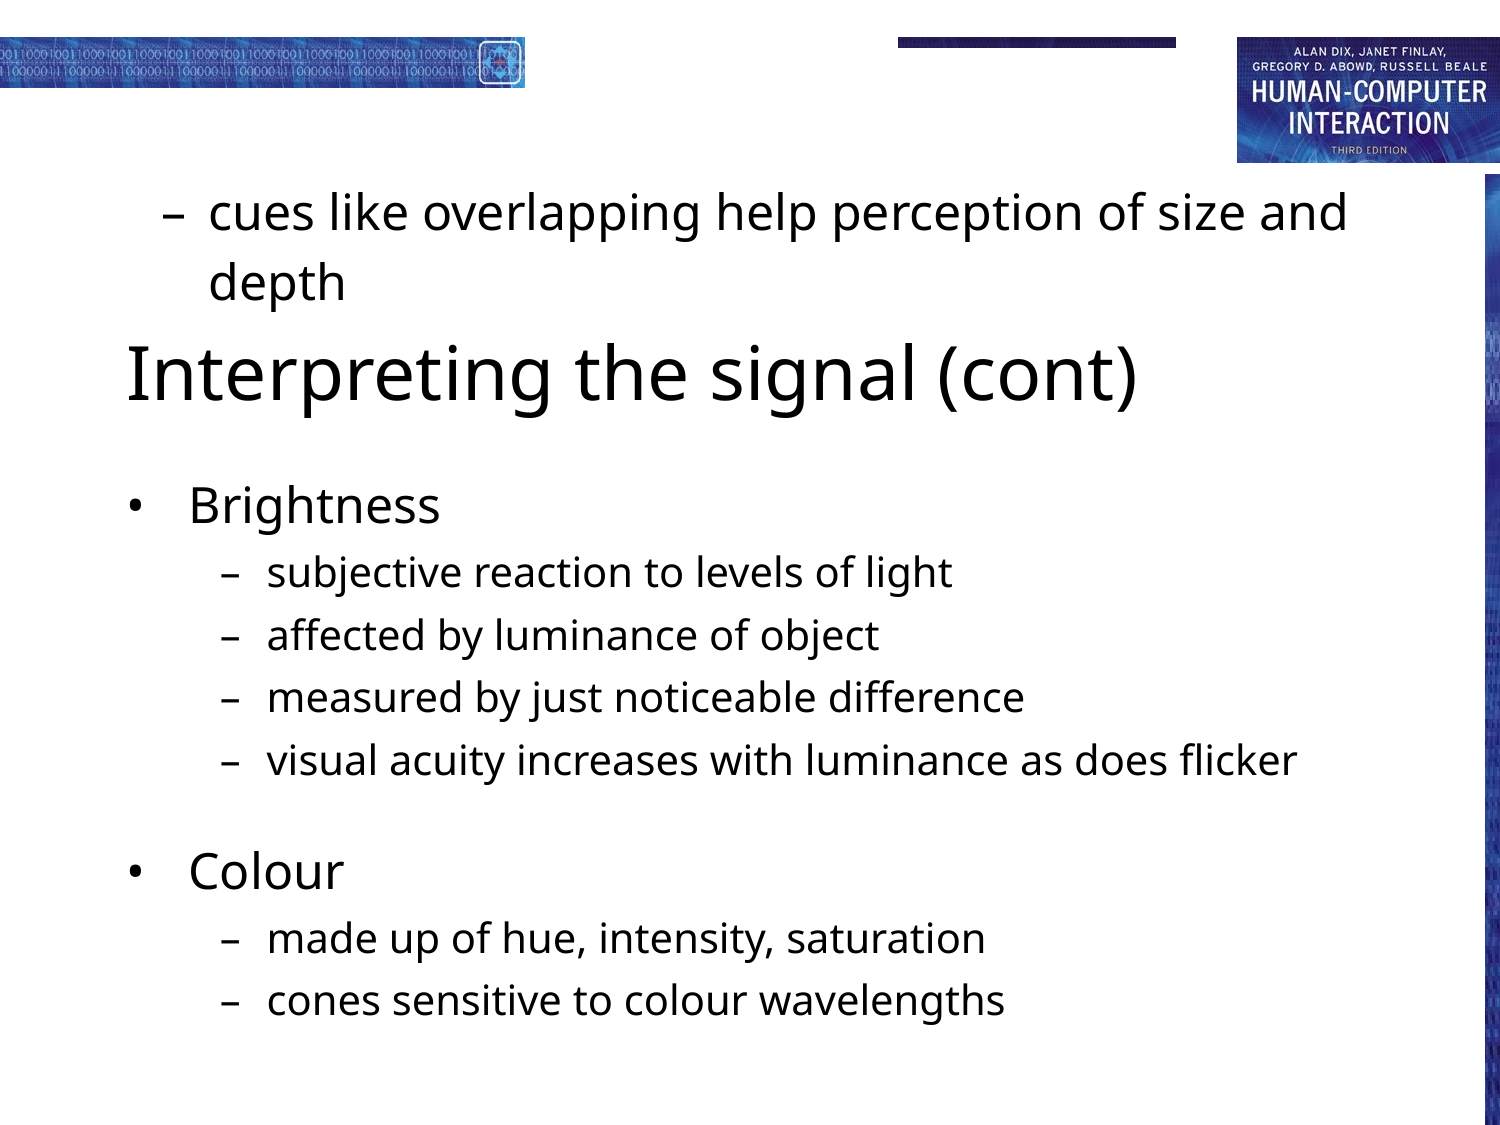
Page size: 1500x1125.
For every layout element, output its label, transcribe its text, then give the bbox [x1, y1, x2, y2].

list subjective reaction to levels of light [219, 543, 1373, 599]
list Colour [126, 836, 1382, 904]
picture [1485, 174, 1500, 1125]
list affected by luminance of object [219, 605, 1373, 662]
picture [0, 37, 525, 88]
list cues like overlapping help perception of size and depth [162, 152, 1380, 315]
picture [1237, 37, 1500, 163]
picture [898, 37, 1176, 48]
list measured by just noticeable difference [219, 668, 1373, 725]
list visual acuity increases with luminance as does flicker [219, 731, 1373, 787]
list made up of hue, intensity, saturation [219, 909, 1373, 966]
subtitle Interpreting the signal (cont) [126, 320, 1382, 422]
list Brightness [126, 470, 1382, 538]
list cones sensitive to colour wavelengths [219, 971, 1373, 1028]
